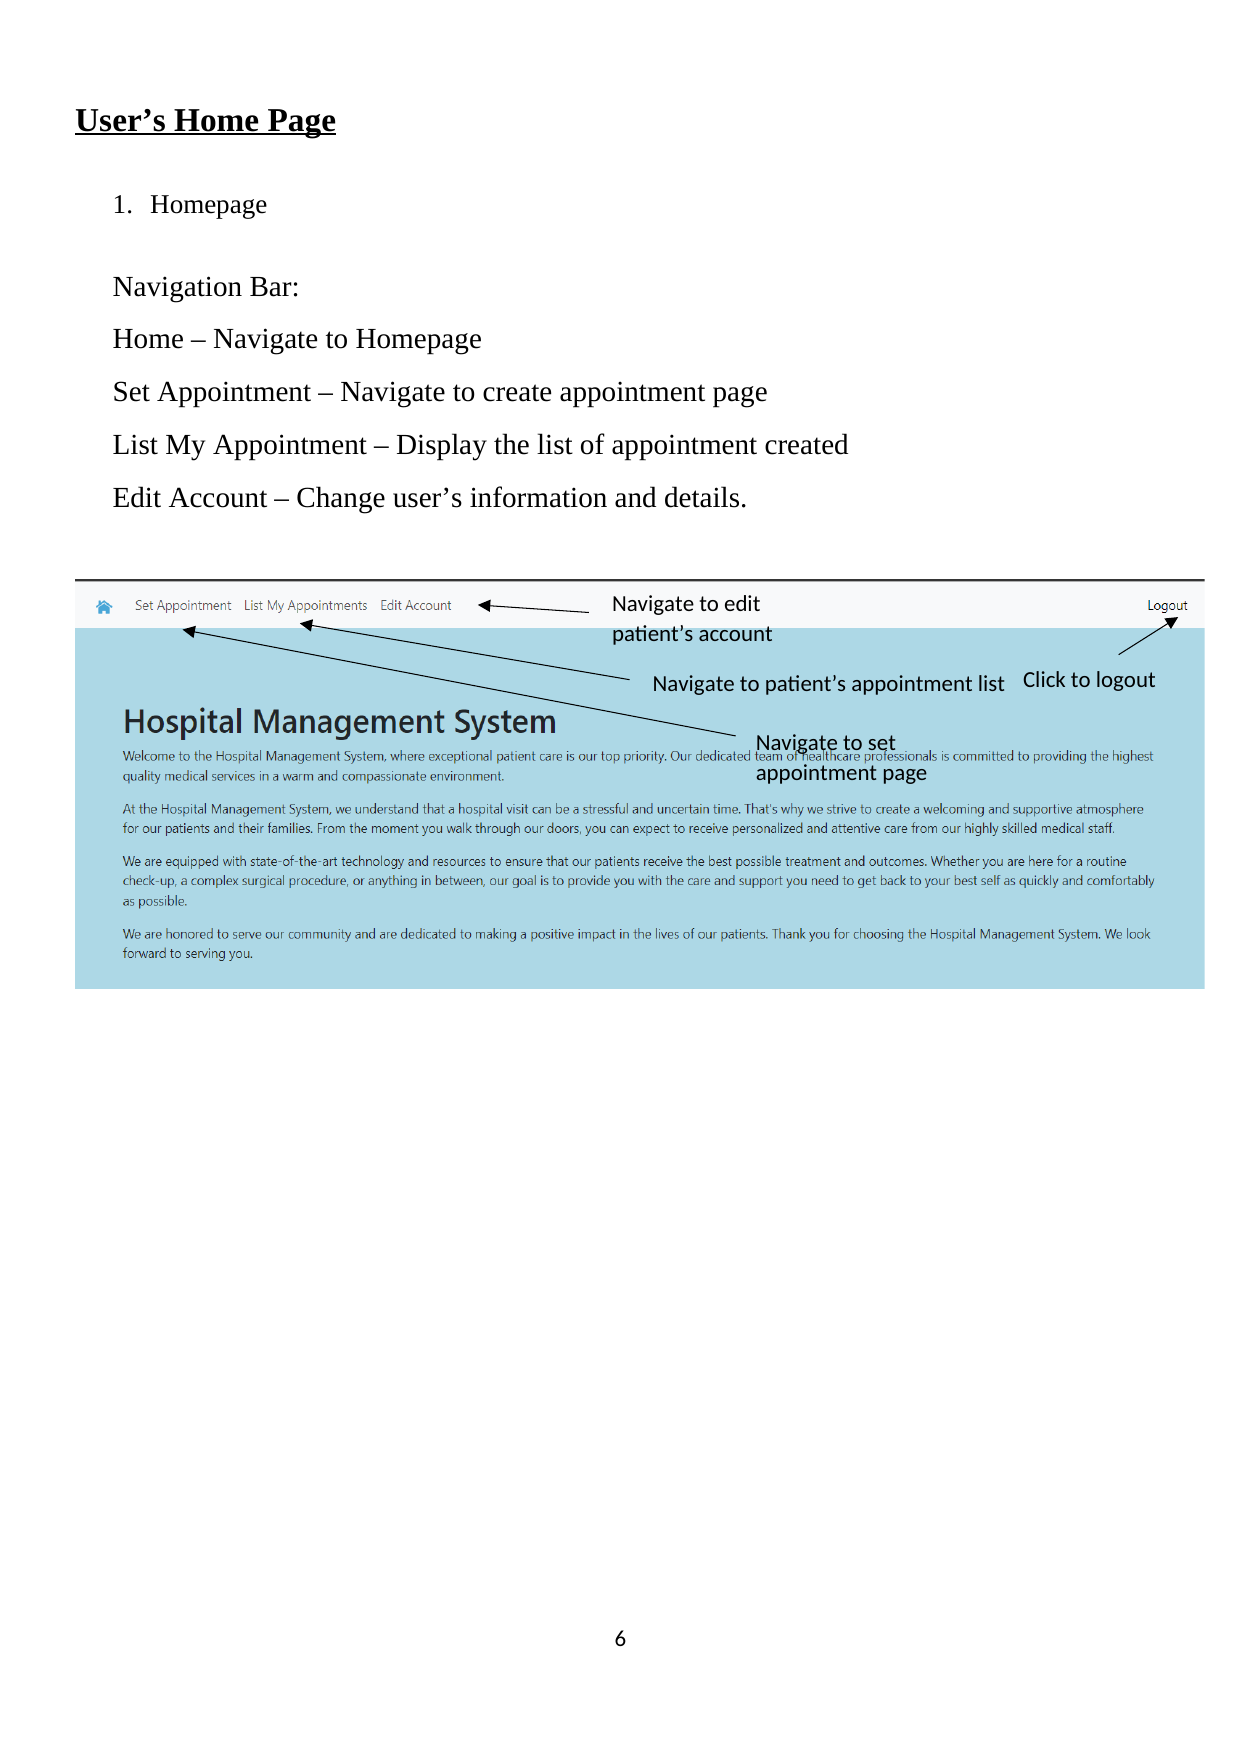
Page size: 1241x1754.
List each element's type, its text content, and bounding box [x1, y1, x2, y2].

subtitle Homepage [112, 188, 1165, 219]
text Home – Navigate to Homepage [112, 321, 1165, 355]
text List My Appointment – Display the list of appointment created [112, 427, 1165, 461]
text Navigation Bar: [112, 269, 1165, 302]
text Edit Account – Change user’s information and details. [112, 480, 1165, 513]
subtitle User’s Home Page [75, 100, 1165, 138]
picture [75, 579, 1205, 989]
text Set Appointment – Navigate to create appointment page [112, 374, 1165, 408]
